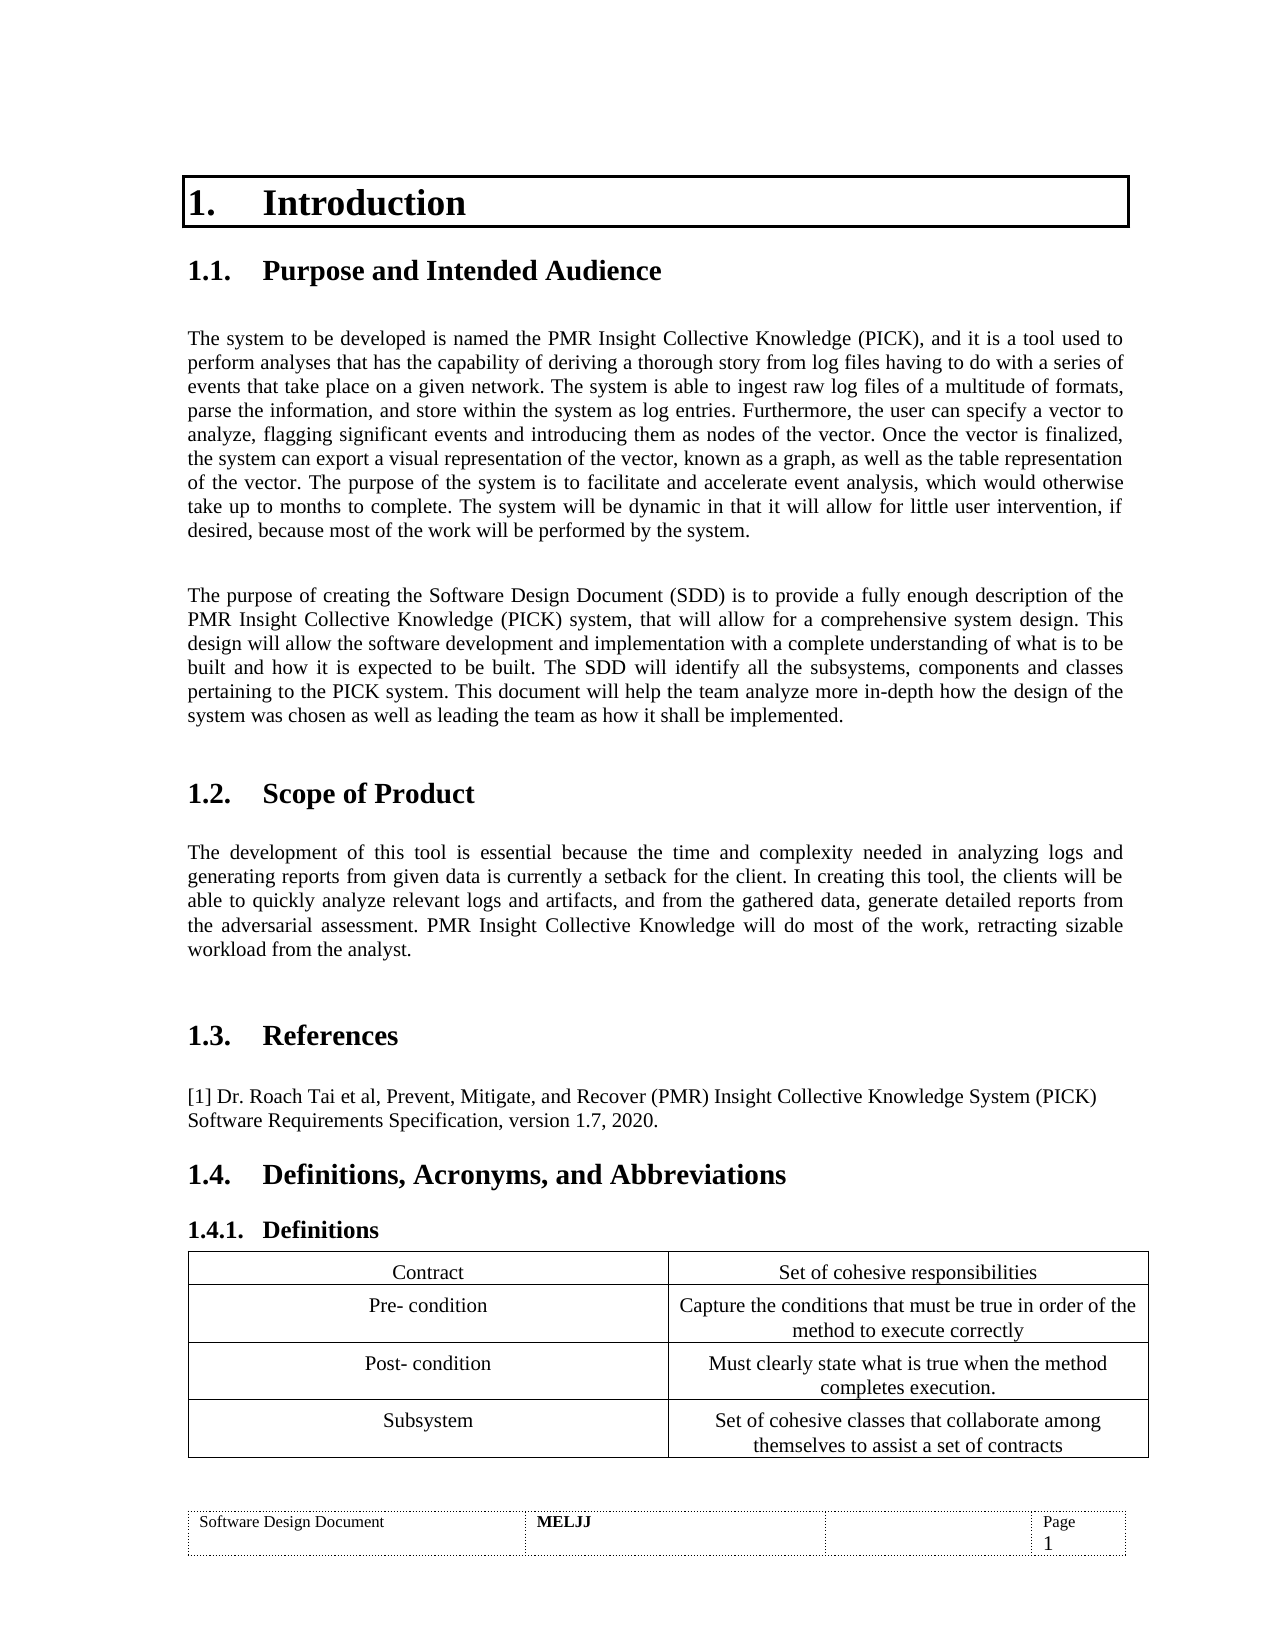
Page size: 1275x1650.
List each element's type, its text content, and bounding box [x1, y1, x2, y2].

table_header Contract [189, 1252, 668, 1284]
text Software Requirements Specification, version 1.7, 2020. [187, 1108, 1125, 1132]
subtitle Definitions, Acronyms, and Abbreviations [187, 1157, 1125, 1191]
table_cell Subsystem [189, 1400, 668, 1457]
subtitle References [187, 1018, 1125, 1052]
table_cell Post- condition [189, 1343, 668, 1399]
table_cell Pre- condition [189, 1285, 668, 1342]
text The system to be developed is named the PMR Insight Collective Knowledge (PICK), and it is a tool used to perform analyses that has the capability of deriving a thorough story from log files having to do with a series of events that take place on a given network. The system is able to ingest raw log files of a multitude of formats, parse the information, and store within the system as log entries. Furthermore, the user can specify a vector to analyze, flagging significant events and introducing them as nodes of the vector. Once the vector is finalized, the system can export a visual representation of the vector, known as a graph, as well as the table representation of the vector. The purpose of the system is to facilitate and accelerate event analysis, which would otherwise take up to months to complete. The system will be dynamic in that it will allow for little user intervention, if desired, because most of the work will be performed by the system. [187, 326, 1125, 542]
subtitle Introduction [185, 178, 1127, 225]
table_cell Capture the conditions that must be true in order of the method to execute correctly [669, 1285, 1148, 1342]
table_header Set of cohesive responsibilities [669, 1252, 1148, 1284]
subtitle Purpose and Intended Audience [187, 253, 1125, 287]
text [1] Dr. Roach Tai et al, Prevent, Mitigate, and Recover (PMR) Insight Collective Knowledge System (PICK) [187, 1084, 1125, 1108]
text The development of this tool is essential because the time and complexity needed in analyzing logs and generating reports from given data is currently a setback for the client. In creating this tool, the clients will be able to quickly analyze relevant logs and artifacts, and from the gathered data, generate detailed reports from the adversarial assessment. PMR Insight Collective Knowledge will do most of the work, retracting sizable workload from the analyst. [187, 840, 1125, 961]
table_cell Must clearly state what is true when the method completes execution. [669, 1343, 1148, 1399]
subtitle Definitions [187, 1216, 1125, 1244]
text The purpose of creating the Software Design Document (SDD) is to provide a fully enough description of the PMR Insight Collective Knowledge (PICK) system, that will allow for a comprehensive system design. This design will allow the software development and implementation with a complete understanding of what is to be built and how it is expected to be built. The SDD will identify all the subsystems, components and classes pertaining to the PICK system. This document will help the team analyze more in-depth how the design of the system was chosen as well as leading the team as how it shall be implemented. [187, 583, 1125, 727]
subtitle Scope of Product [187, 776, 1125, 810]
table_cell Set of cohesive classes that collaborate among themselves to assist a set of contracts [669, 1400, 1148, 1457]
